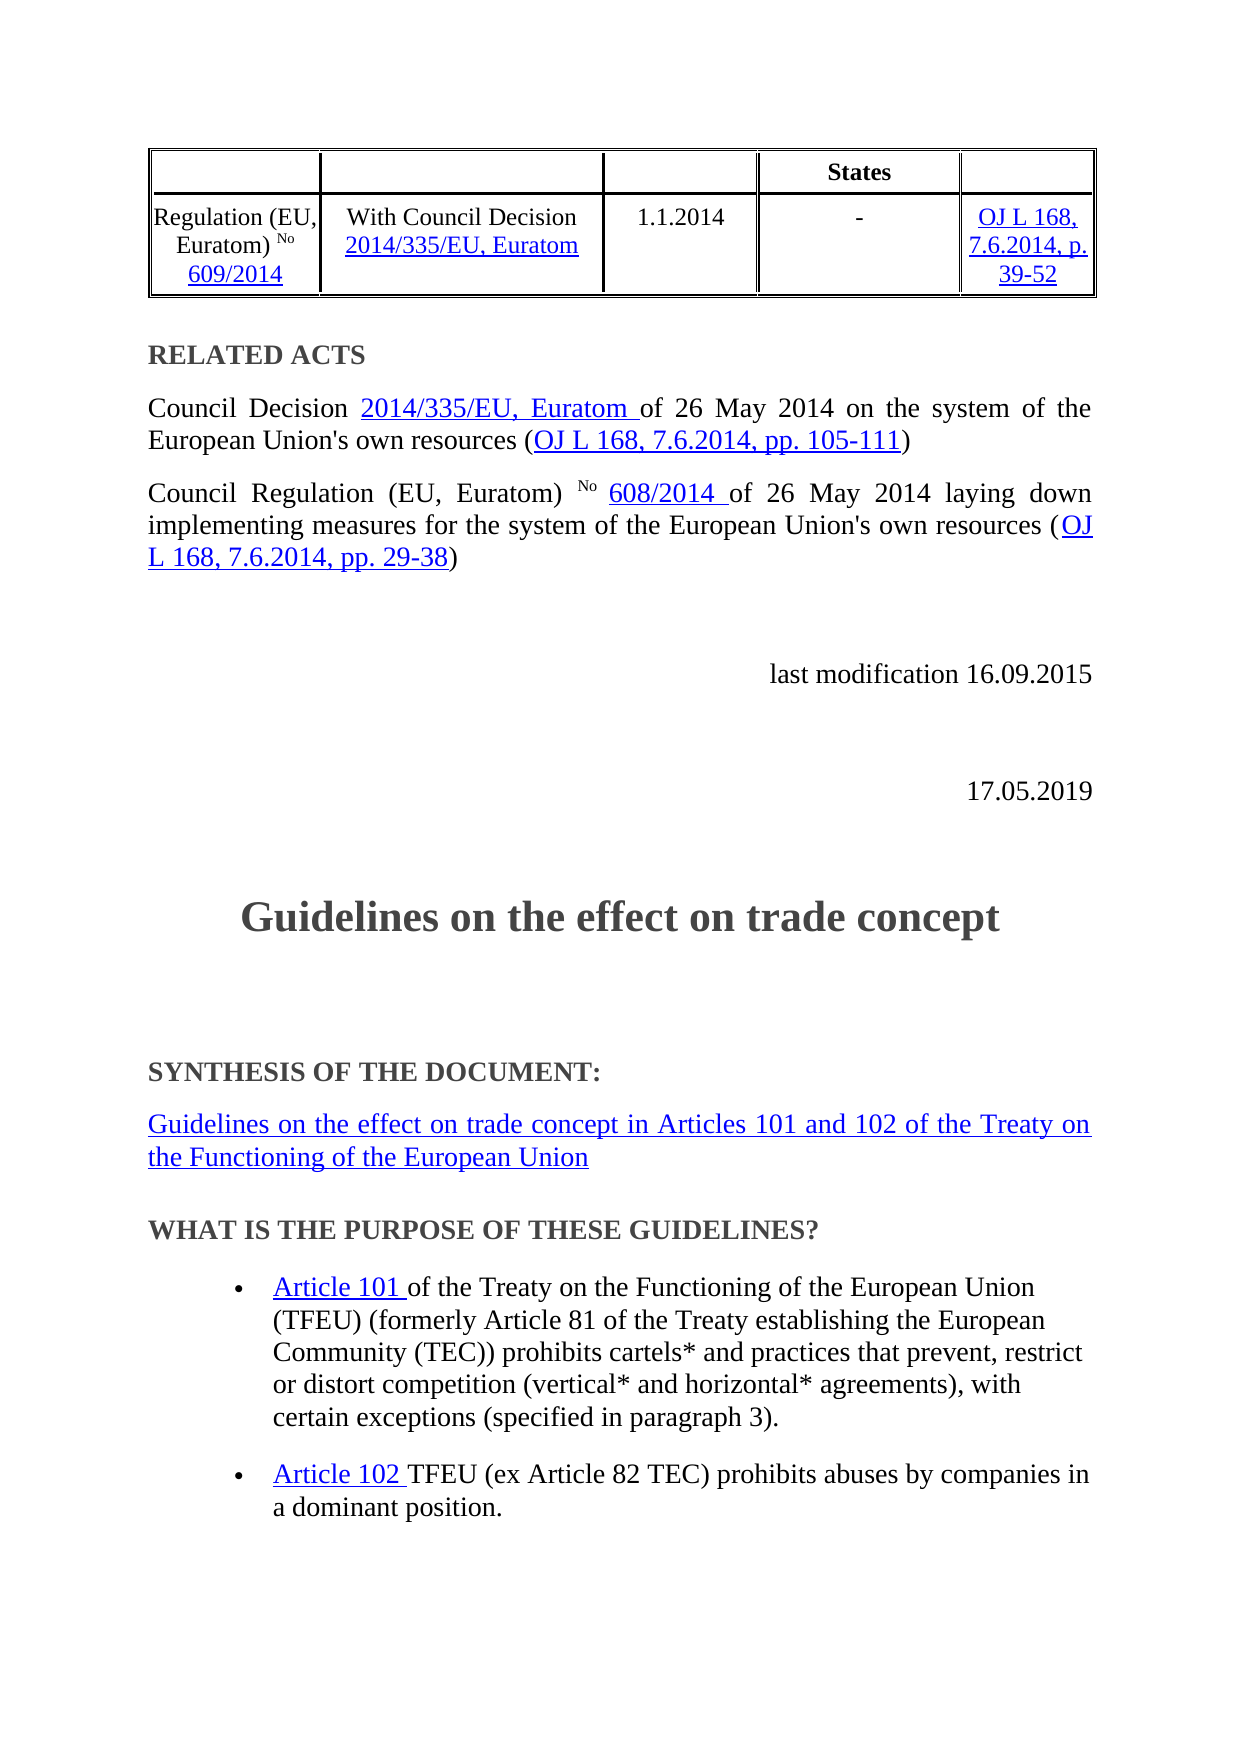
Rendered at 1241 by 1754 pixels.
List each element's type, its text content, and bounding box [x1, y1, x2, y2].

table_header Application date [603, 149, 758, 192]
text Council Regulation (EU, Euratom) No 608/2014 of 26 May 2014 laying down implementing measures for the system of the European Union's own resources (OJ L 168, 7.6.2014, pp. 29-38) [148, 476, 1093, 573]
list Article 102 TFEU (ex Article 82 TEC) prohibits abuses by companies in a dominant position. [235, 1457, 1093, 1522]
list Article 101 of the Treaty on the Functioning of the European Union (TFEU) (formerly Article 81 of the Treaty establishing the European Community (TEC)) prohibits cartels* and practices that prevent, restrict or distort competition (vertical* and horizontal* agreements), with certain exceptions (specified in paragraph 3). [235, 1270, 1093, 1432]
text 17.05.2019 [148, 774, 1093, 806]
text Guidelines on the effect on trade concept in Articles 101 and 102 of the Treaty on the Functioning of the European Union [148, 1107, 1093, 1172]
text SYNTHESIS OF THE DOCUMENT: [148, 1055, 1093, 1087]
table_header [758, 151, 961, 192]
table_cell - [758, 195, 961, 294]
table_header Official Journal [961, 151, 1093, 192]
table_cell OJ L 168, 7.6.2014, p. 39-52 [961, 192, 1093, 294]
table_cell Regulation (EU, Euratom) No 609/2014 [152, 192, 320, 294]
text Guidelines on the effect on trade concept [148, 891, 1093, 941]
table_cell With Council Decision 2014/335/EU, Euratom [320, 195, 603, 294]
text WHAT IS THE PURPOSE OF THESE GUIDELINES? [148, 1213, 1093, 1245]
table_header Entry into force [320, 151, 603, 192]
table_header Act [150, 149, 320, 192]
text last modification 16.09.2015 [148, 657, 1093, 690]
text RELATED ACTS [148, 338, 1093, 370]
text Council Decision 2014/335/EU, Euratom of 26 May 2014 on the system of the European Union's own resources (OJ L 168, 7.6.2014, pp. 105-111) [148, 391, 1093, 455]
table_cell 1.1.2014 [603, 192, 758, 294]
